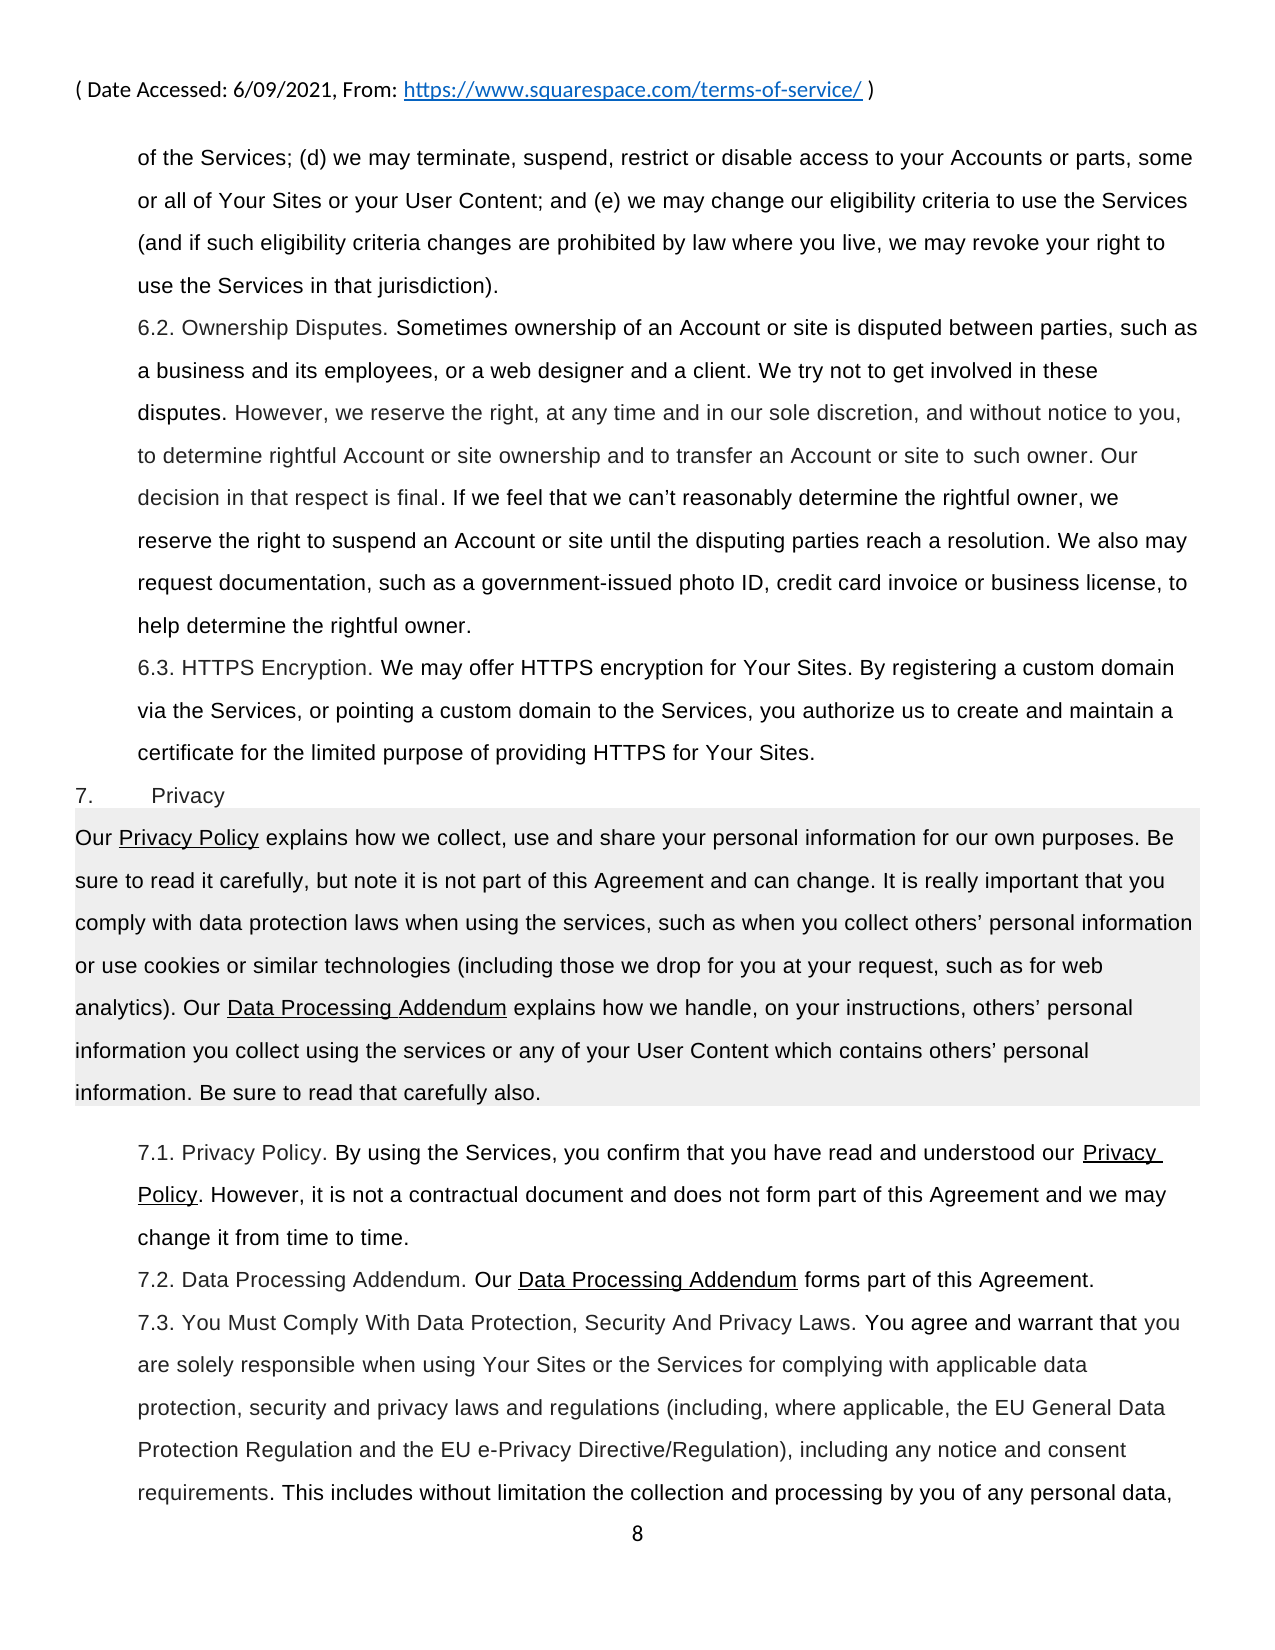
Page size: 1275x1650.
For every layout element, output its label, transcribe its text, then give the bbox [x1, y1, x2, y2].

text 7.1. Privacy Policy. By using the Services, you confirm that you have read and understood our Privacy Policy. However, it is not a contractual document and does not form part of this Agreement and we may change it from time to time. [137, 1122, 1200, 1250]
text 6.2. Ownership Disputes. Sometimes ownership of an Account or site is disputed between parties, such as a business and its employees, or a web designer and a client. We try not to get involved in these disputes. However, we reserve the right, at any time and in our sole discretion, and without notice to you, to determine rightful Account or site ownership and to transfer an Account or site to such owner. Our decision in that respect is final. If we feel that we can’t reasonably determine the rightful owner, we reserve the right to suspend an Account or site until the disputing parties reach a resolution. We also may request documentation, such as a government-issued photo ID, credit card invoice or business license, to help determine the rightful owner. [137, 298, 1200, 638]
text Our Privacy Policy explains how we collect, use and share your personal information for our own purposes. Be sure to read it carefully, but note it is not part of this Agreement and can change. It is really important that you comply with data protection laws when using the services, such as when you collect others’ personal information or use cookies or similar technologies (including those we drop for you at your request, such as for web analytics). Our Data Processing Addendum explains how we handle, on your instructions, others’ personal information you collect using the services or any of your User Content which contains others’ personal information. Be sure to read that carefully also. [75, 808, 1200, 1106]
text 7.2. Data Processing Addendum. Our Data Processing Addendum forms part of this Agreement. [137, 1250, 1200, 1292]
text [137, 128, 1200, 298]
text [137, 1292, 1200, 1505]
text 6.3. HTTPS Encryption. We may offer HTTPS encryption for Your Sites. By registering a custom domain via the Services, or pointing a custom domain to the Services, you authorize us to create and maintain a certificate for the limited purpose of providing HTTPS for Your Sites. [137, 638, 1200, 766]
text 7. Privacy [75, 766, 1200, 808]
